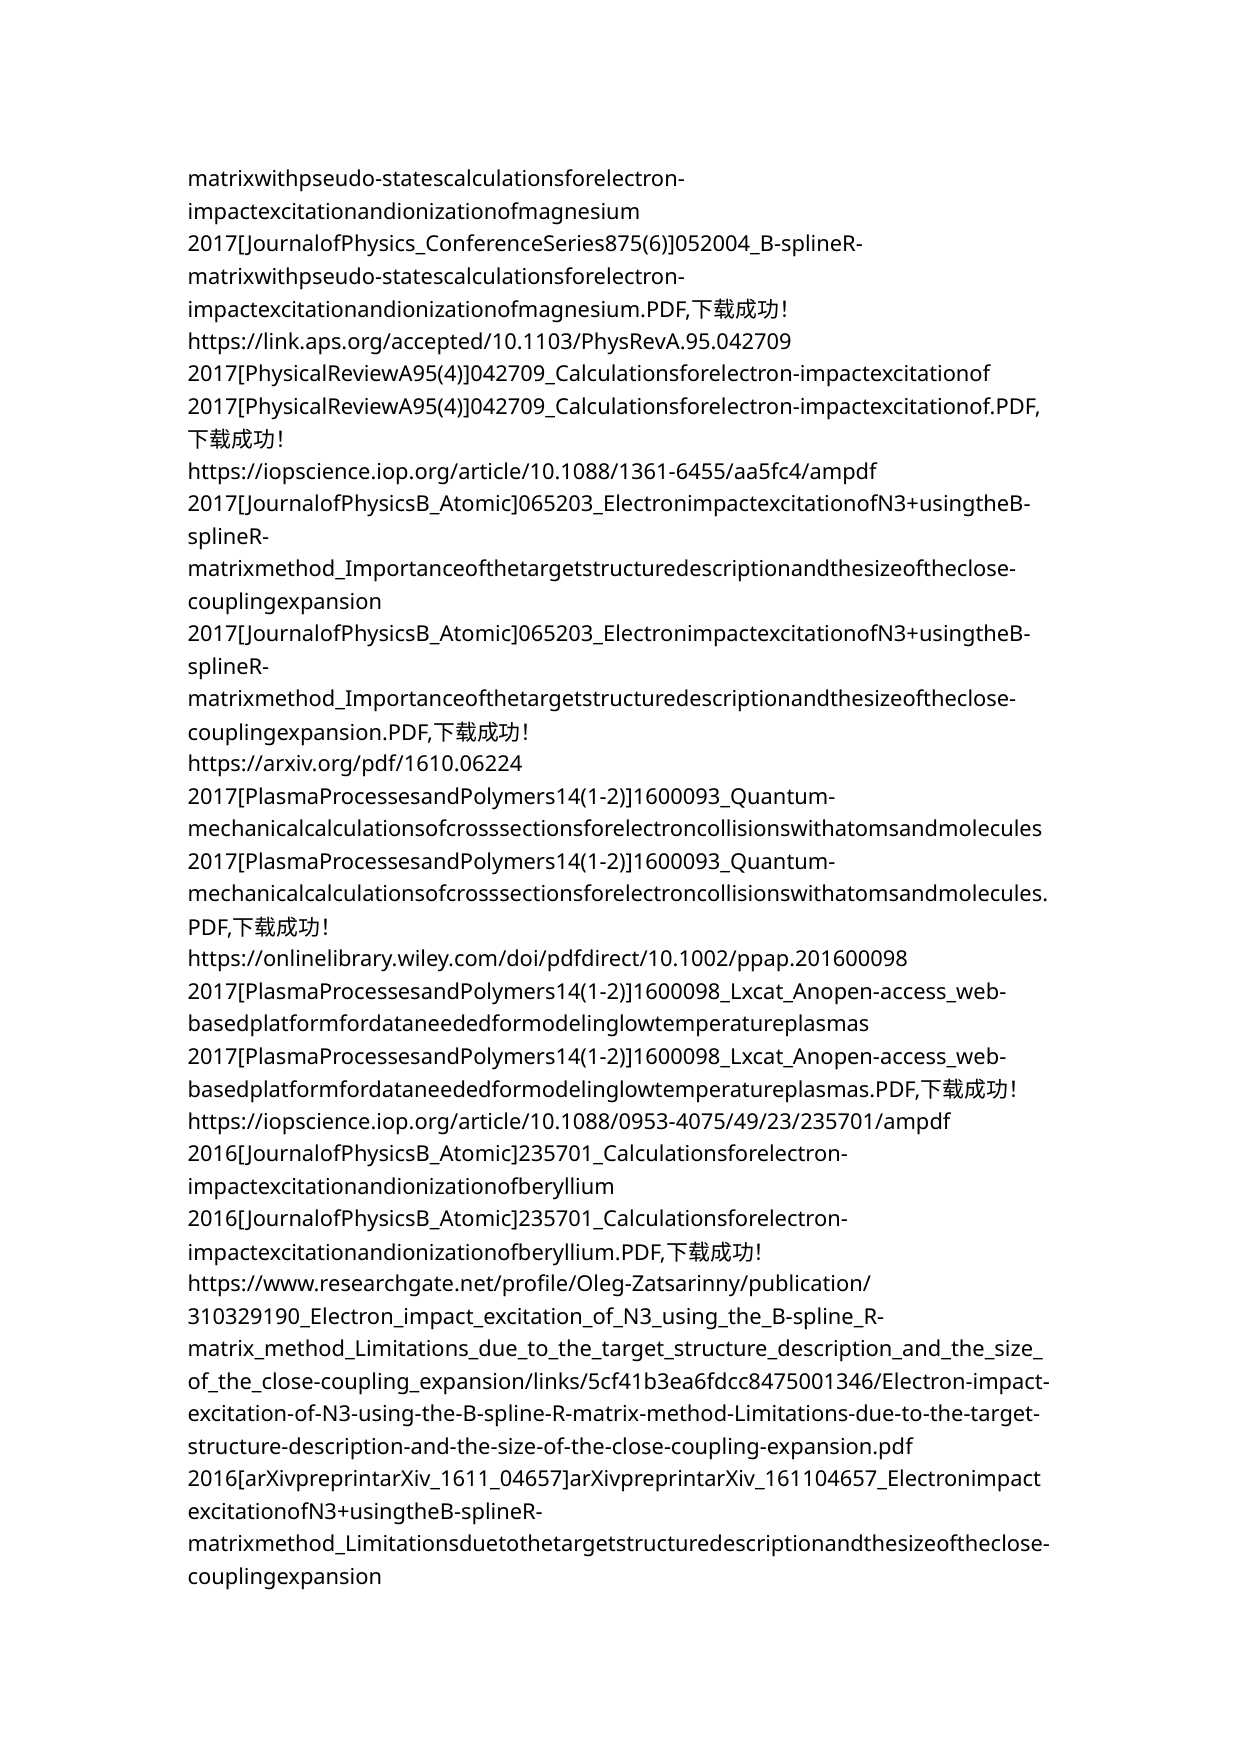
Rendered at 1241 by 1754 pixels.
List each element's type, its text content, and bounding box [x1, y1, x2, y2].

text 2017[PlasmaProcessesandPolymers14(1-2)]1600098_Lxcat_Anopen‐access_web‐basedplatformfordataneededformodelinglowtemperatureplasmas [187, 974, 1053, 1039]
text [187, 162, 1053, 227]
text 2017[JournalofPhysicsB_Atomic]065203_ElectronimpactexcitationofN3+usingtheB-splineR-matrixmethod_Importanceofthetargetstructuredescriptionandthesizeoftheclose-couplingexpansion [187, 487, 1053, 617]
text 2016[JournalofPhysicsB_Atomic]235701_Calculationsforelectron-impactexcitationandionizationofberyllium [187, 1137, 1053, 1202]
text 2017[JournalofPhysics_ConferenceSeries875(6)]052004_B-splineR-matrixwithpseudo-statescalculationsforelectron-impactexcitationandionizationofmagnesium.PDF,下载成功！ [187, 227, 1053, 324]
text https://iopscience.iop.org/article/10.1088/1361-6455/aa5fc4/ampdf [187, 454, 1053, 487]
text 2017[PhysicalReviewA95(4)]042709_Calculationsforelectron-impactexcitationof [187, 357, 1053, 389]
text https://onlinelibrary.wiley.com/doi/pdfdirect/10.1002/ppap.201600098 [187, 942, 1053, 974]
text https://arxiv.org/pdf/1610.06224 [187, 747, 1053, 779]
text 2017[PlasmaProcessesandPolymers14(1-2)]1600093_Quantum‐mechanicalcalculationsofcrosssectionsforelectroncollisionswithatomsandmolecules.PDF,下载成功！ [187, 844, 1053, 942]
text 2017[PlasmaProcessesandPolymers14(1-2)]1600098_Lxcat_Anopen‐access_web‐basedplatformfordataneededformodelinglowtemperatureplasmas.PDF,下载成功！ [187, 1039, 1053, 1104]
text https://iopscience.iop.org/article/10.1088/0953-4075/49/23/235701/ampdf [187, 1104, 1053, 1137]
text 2016[arXivpreprintarXiv_1611_04657]arXivpreprintarXiv_161104657_ElectronimpactexcitationofN3+usingtheB-splineR-matrixmethod_Limitationsduetothetargetstructuredescriptionandthesizeoftheclose-couplingexpansion [187, 1462, 1053, 1592]
text 2016[JournalofPhysicsB_Atomic]235701_Calculationsforelectron-impactexcitationandionizationofberyllium.PDF,下载成功！ [187, 1202, 1053, 1267]
text https://www.researchgate.net/profile/Oleg-Zatsarinny/publication/310329190_Electron_impact_excitation_of_N3_using_the_B-spline_R-matrix_method_Limitations_due_to_the_target_structure_description_and_the_size_of_the_close-coupling_expansion/links/5cf41b3ea6fdcc8475001346/Electron-impact-excitation-of-N3-using-the-B-spline-R-matrix-method-Limitations-due-to-the-target-structure-description-and-the-size-of-the-close-coupling-expansion.pdf [187, 1267, 1053, 1462]
text https://link.aps.org/accepted/10.1103/PhysRevA.95.042709 [187, 324, 1053, 357]
text 2017[PhysicalReviewA95(4)]042709_Calculationsforelectron-impactexcitationof.PDF,下载成功！ [187, 389, 1053, 454]
text 2017[JournalofPhysicsB_Atomic]065203_ElectronimpactexcitationofN3+usingtheB-splineR-matrixmethod_Importanceofthetargetstructuredescriptionandthesizeoftheclose-couplingexpansion.PDF,下载成功！ [187, 617, 1053, 747]
text 2017[PlasmaProcessesandPolymers14(1-2)]1600093_Quantum‐mechanicalcalculationsofcrosssectionsforelectroncollisionswithatomsandmolecules [187, 779, 1053, 844]
